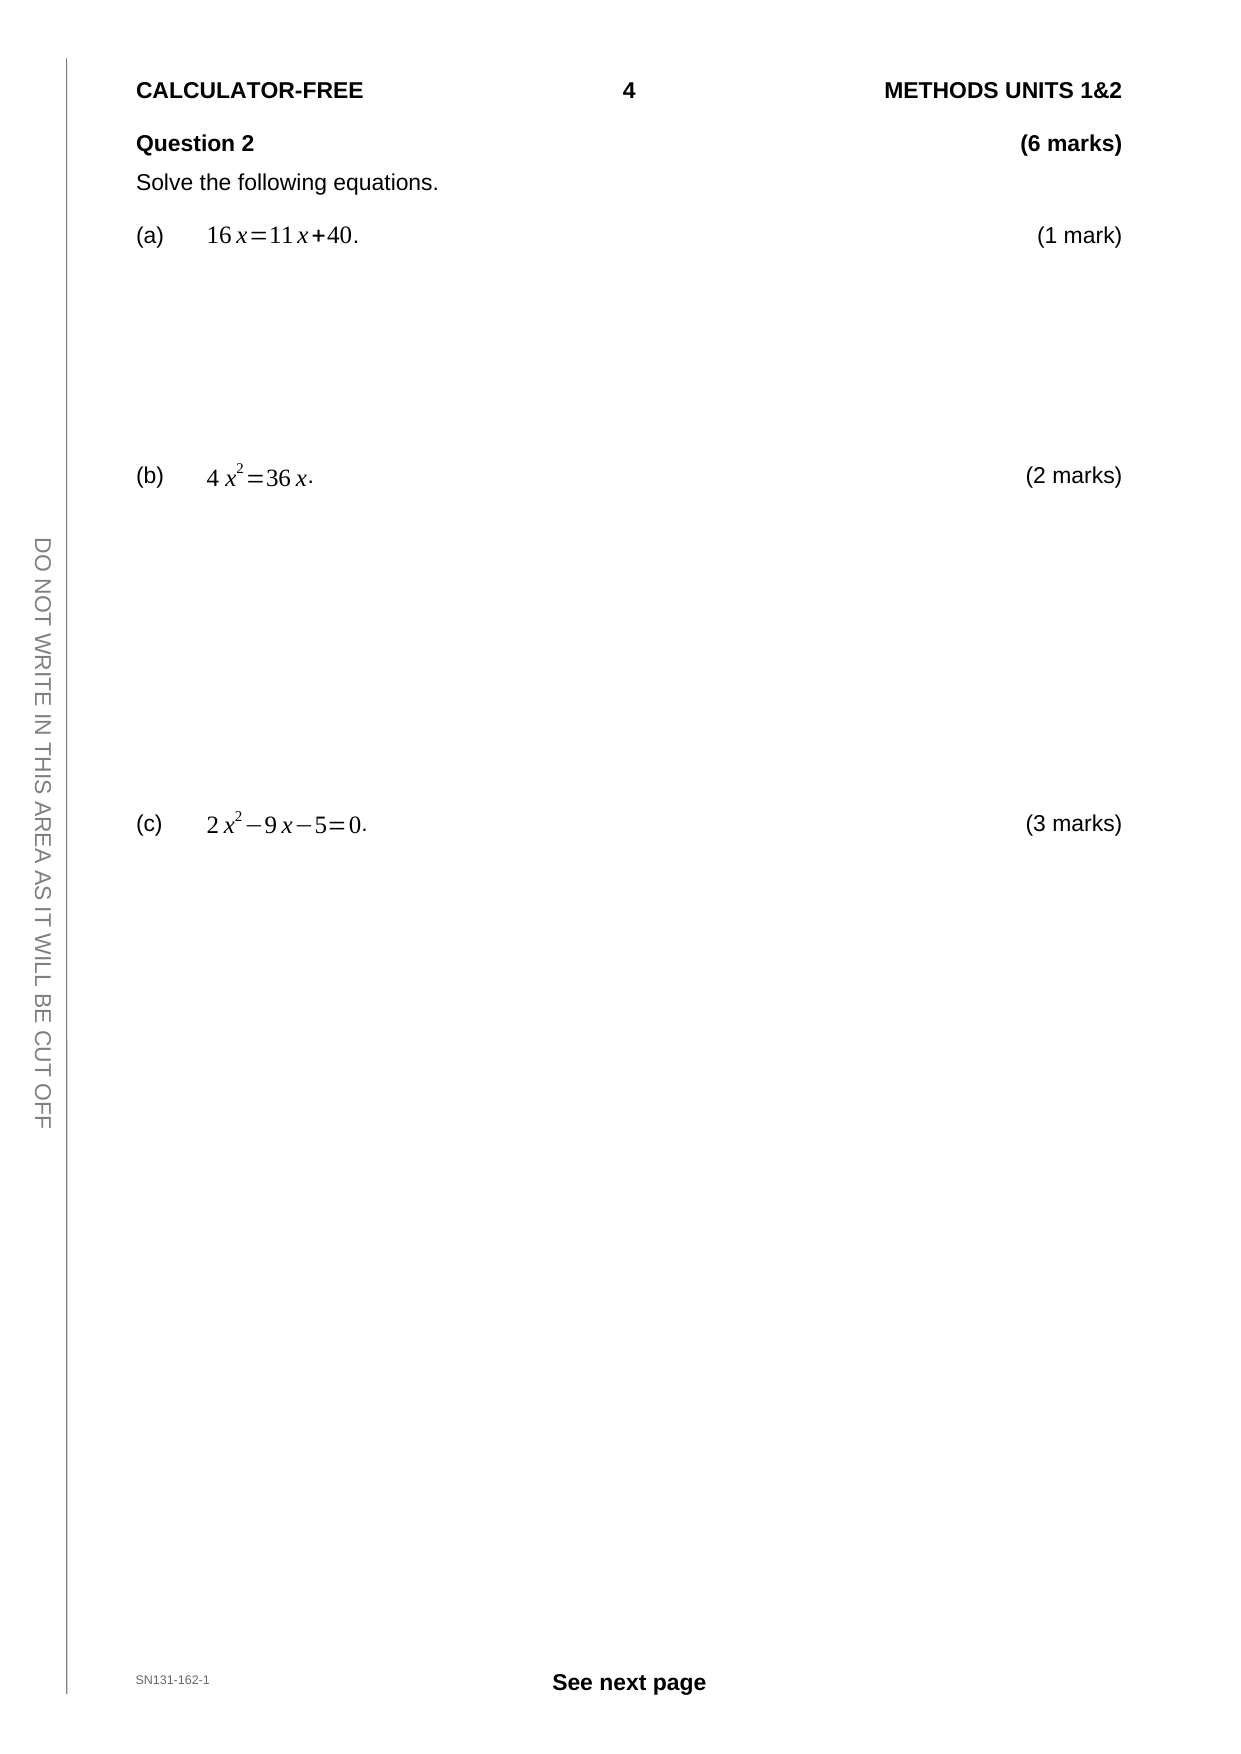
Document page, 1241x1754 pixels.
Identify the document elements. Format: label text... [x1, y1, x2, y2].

text Question 2 (6 marks) [136, 130, 1122, 156]
text Solve the following equations. [136, 169, 1122, 195]
text (b) . (2 marks) [136, 460, 1122, 491]
text (c) . (3 marks) [136, 807, 1122, 838]
text (a) . (1 mark) [136, 221, 1122, 249]
